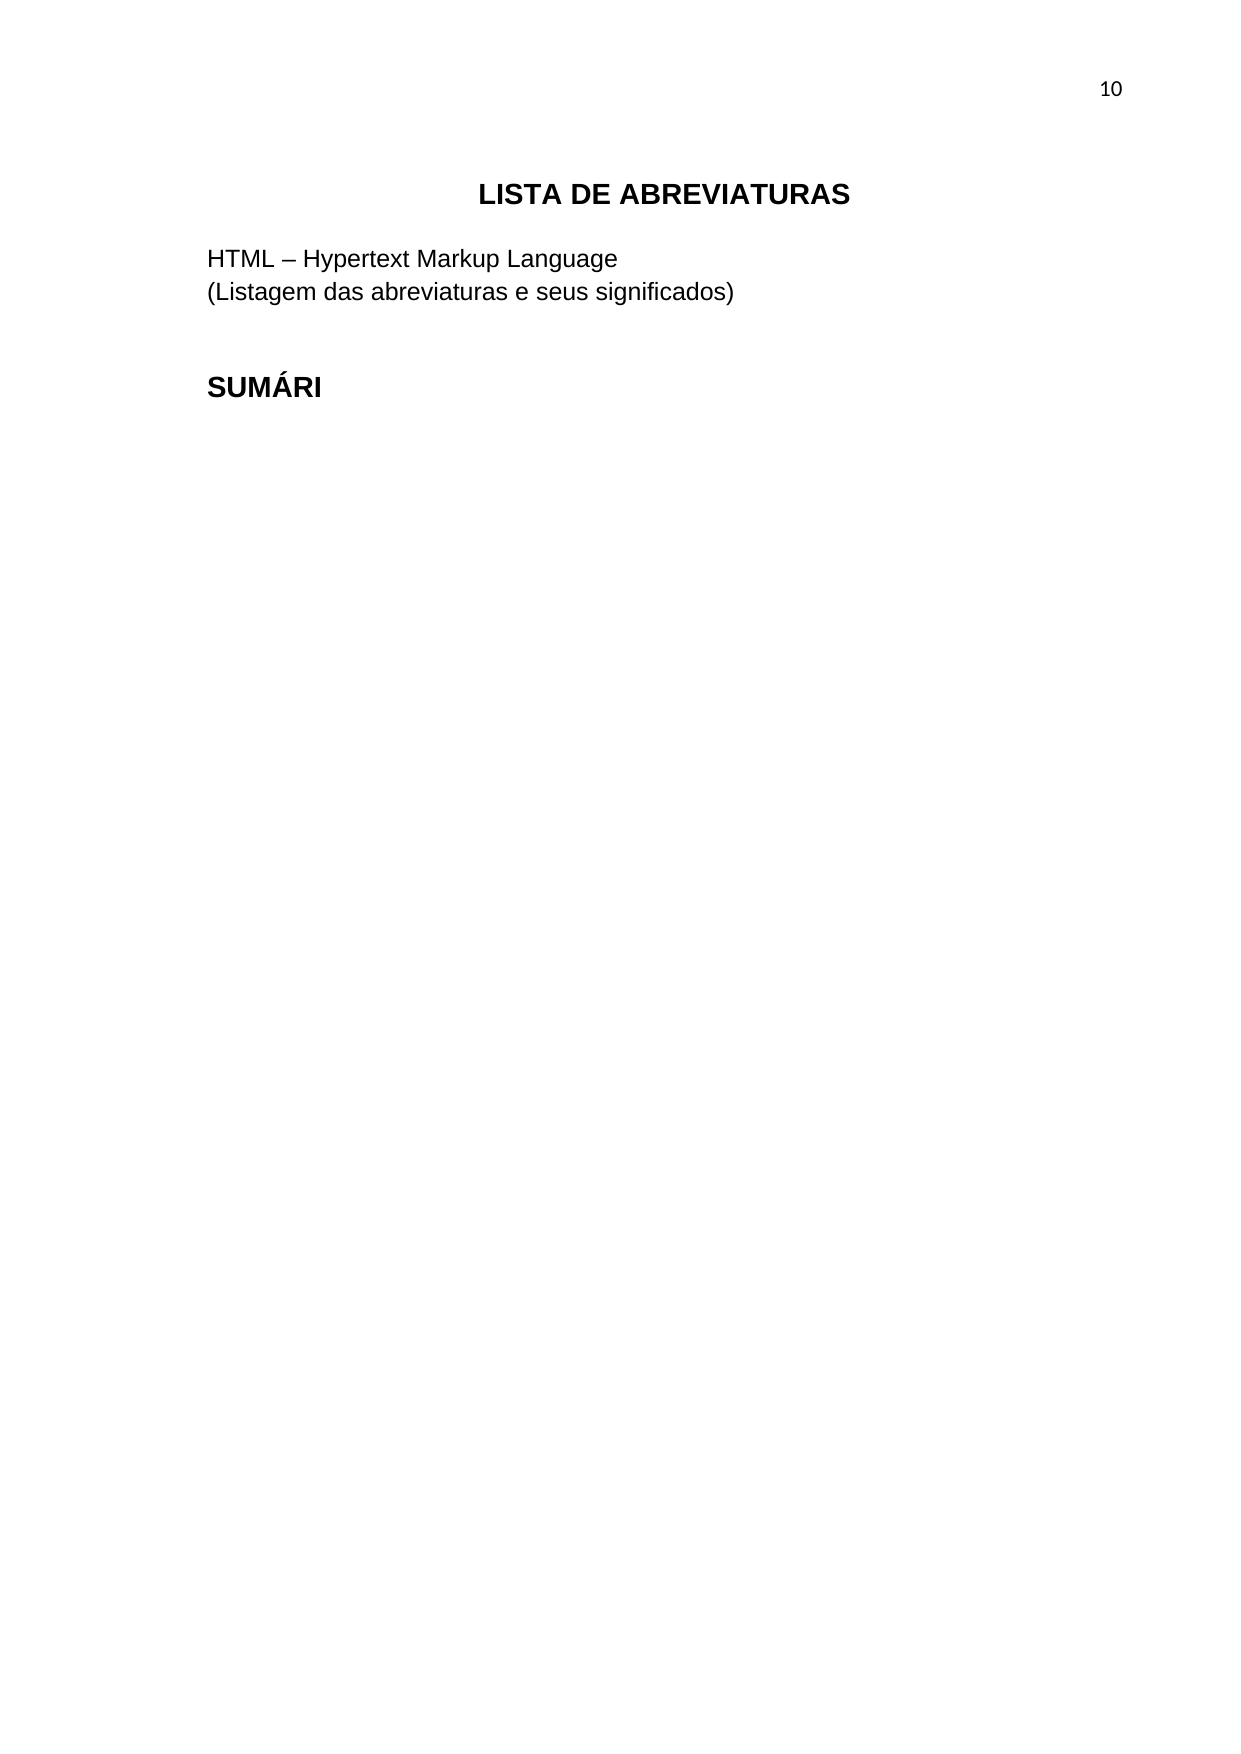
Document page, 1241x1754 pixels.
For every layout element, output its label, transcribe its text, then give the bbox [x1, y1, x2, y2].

text (Listagem das abreviaturas e seus significados) [207, 277, 1122, 306]
list LISTA DE ABREVIATURAS [207, 177, 1122, 211]
text HTML – Hypertext Markup Language [207, 244, 1122, 273]
